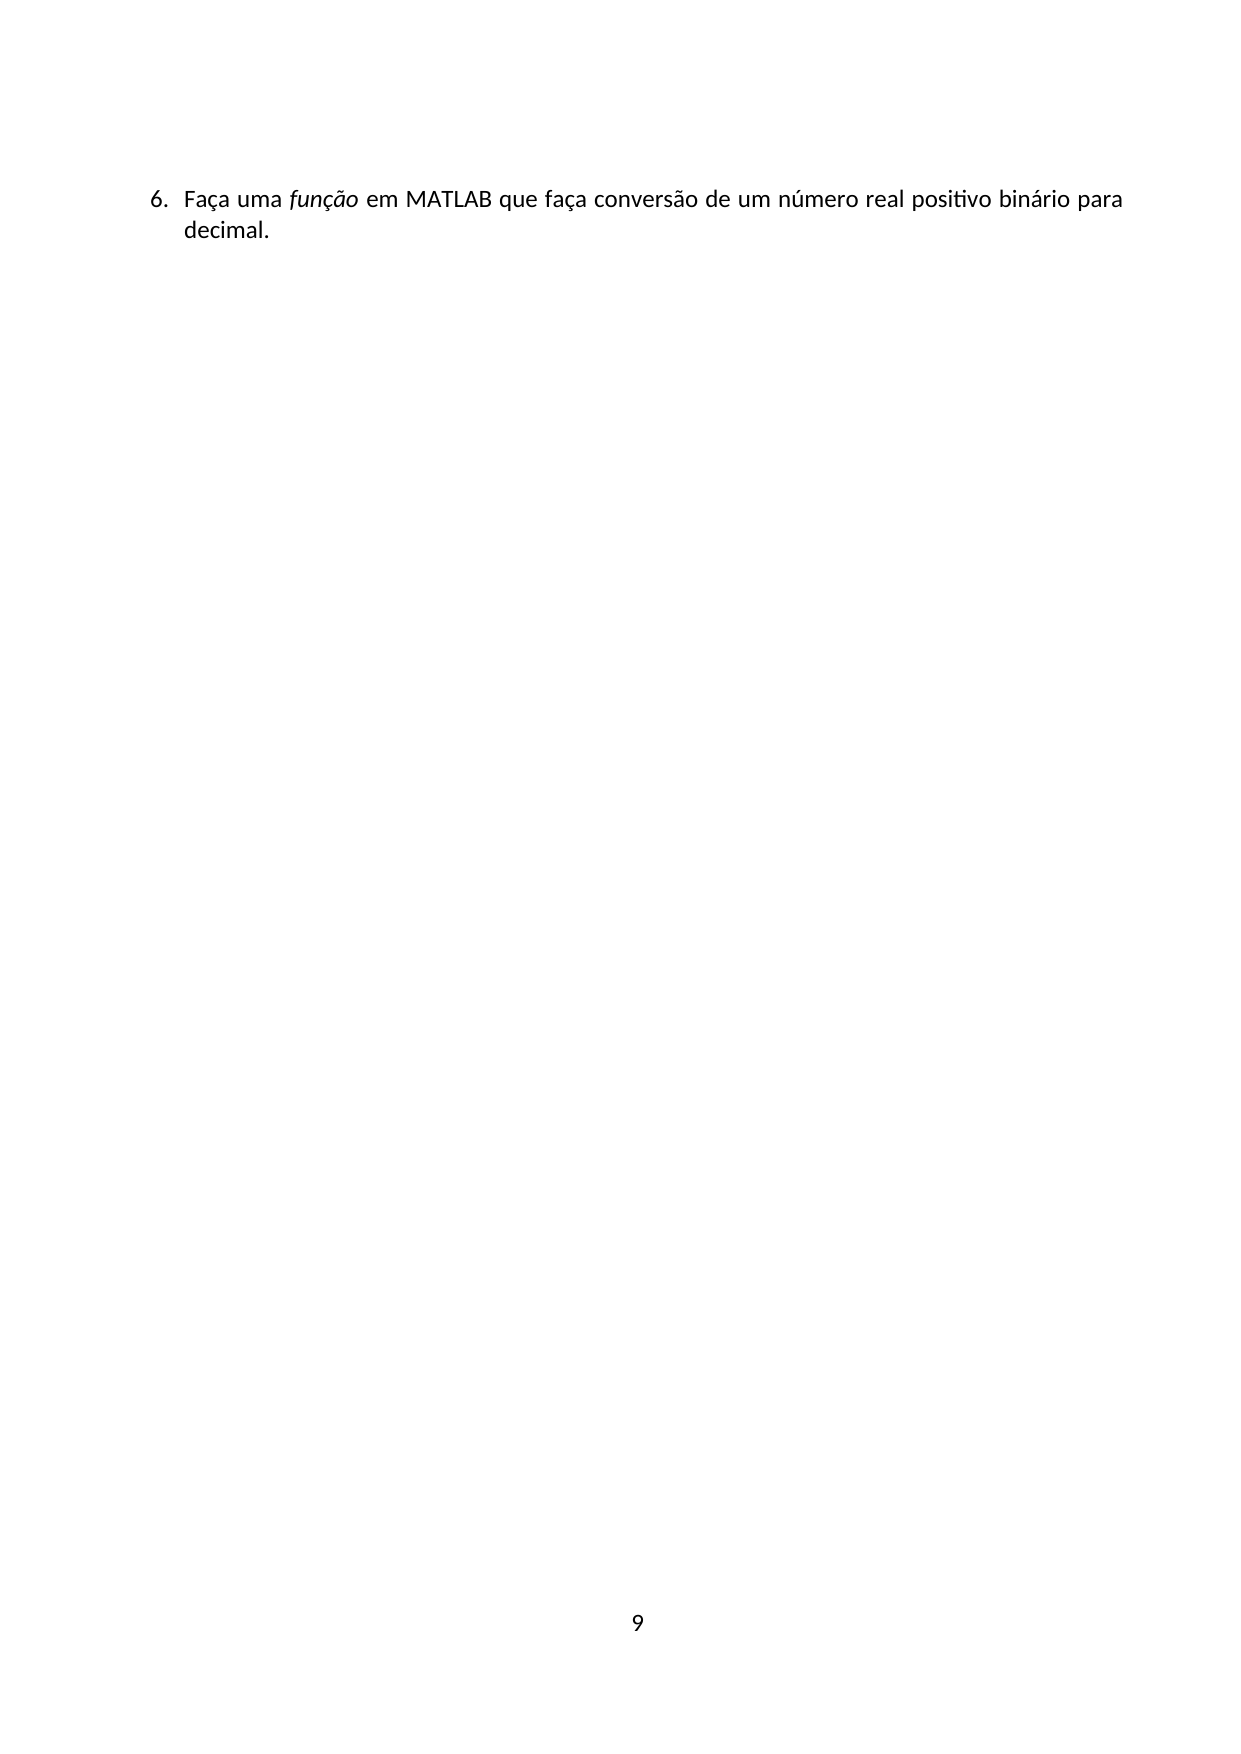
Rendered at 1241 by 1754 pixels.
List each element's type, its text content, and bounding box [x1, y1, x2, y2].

list Faça uma função em MATLAB que faça conversão de um número real positivo binário para decimal. [150, 183, 1125, 245]
